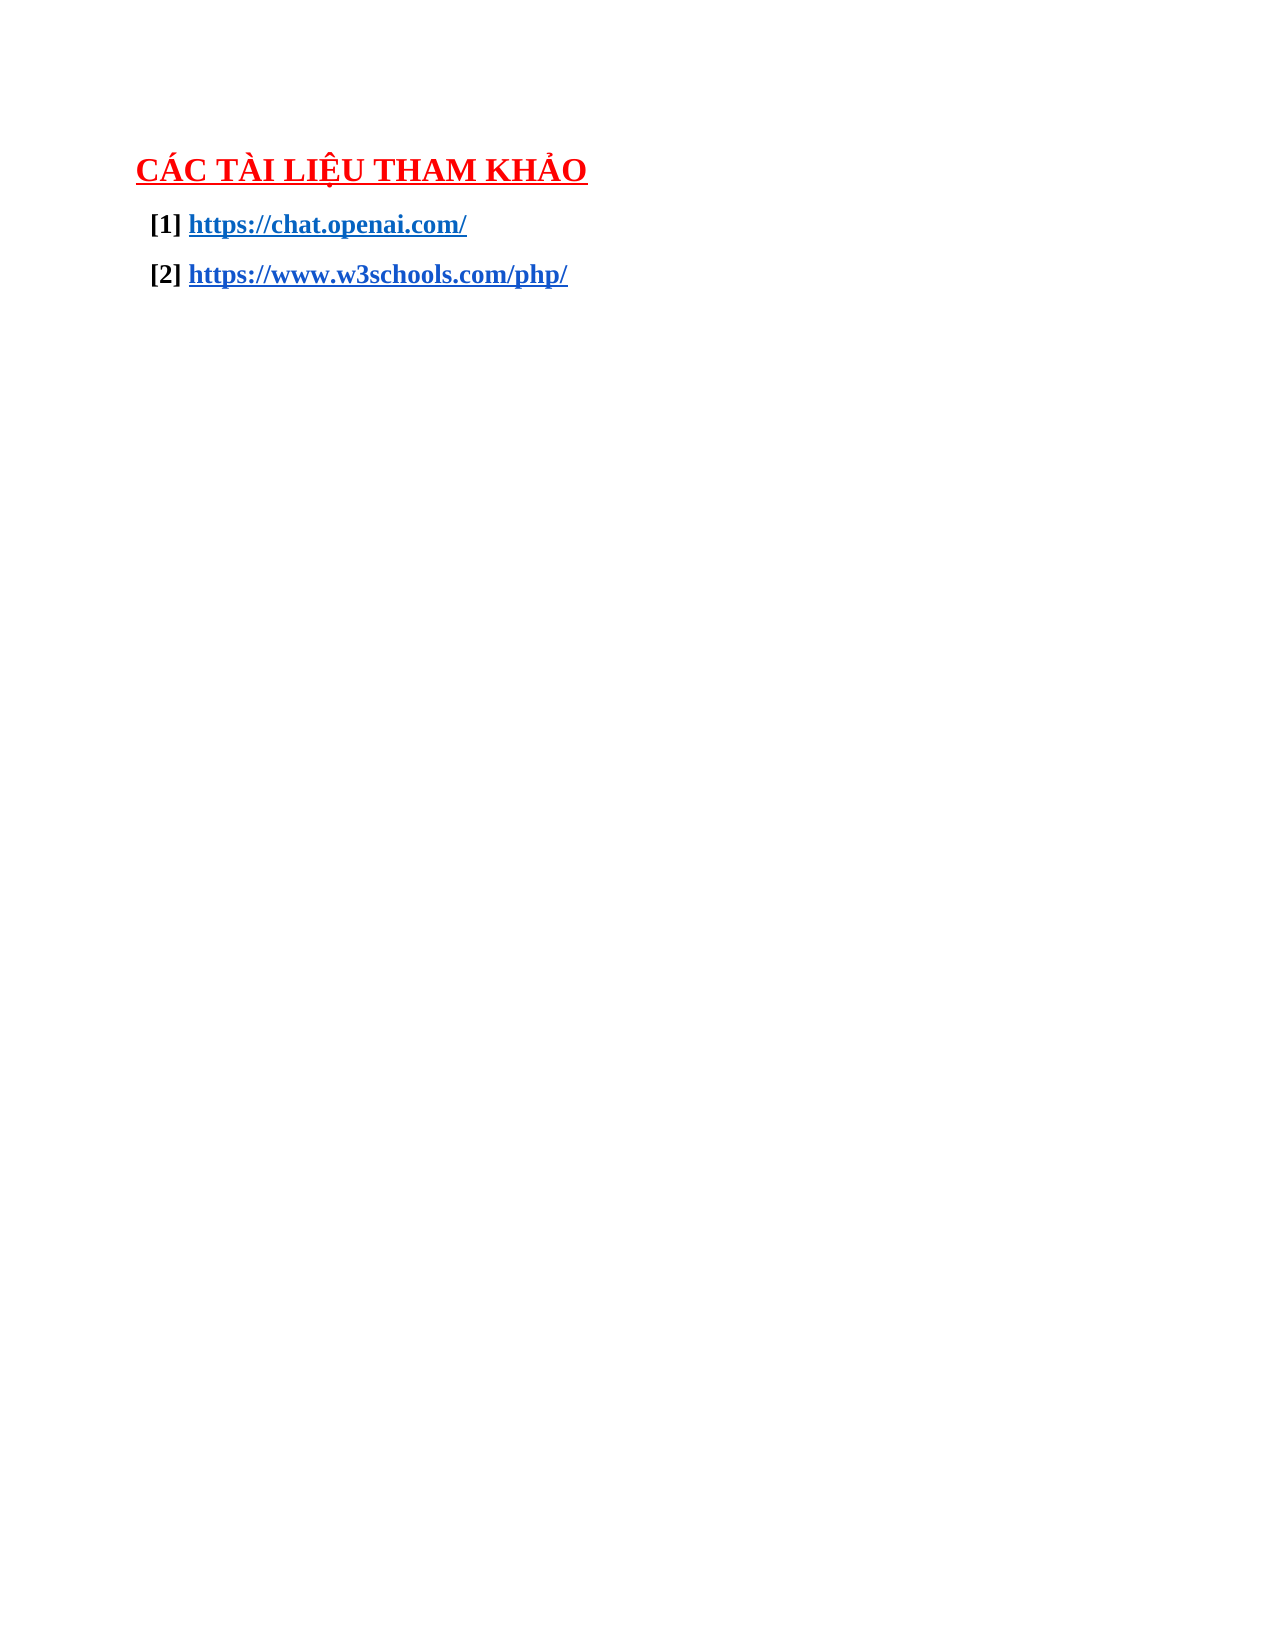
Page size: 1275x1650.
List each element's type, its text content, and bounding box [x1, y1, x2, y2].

text CÁC TÀI LIỆU THAM KHẢO [135, 150, 1232, 188]
text [1] https://chat.openai.com/ [150, 208, 1125, 239]
text [2] https://www.w3schools.com/php/ [150, 258, 1125, 289]
